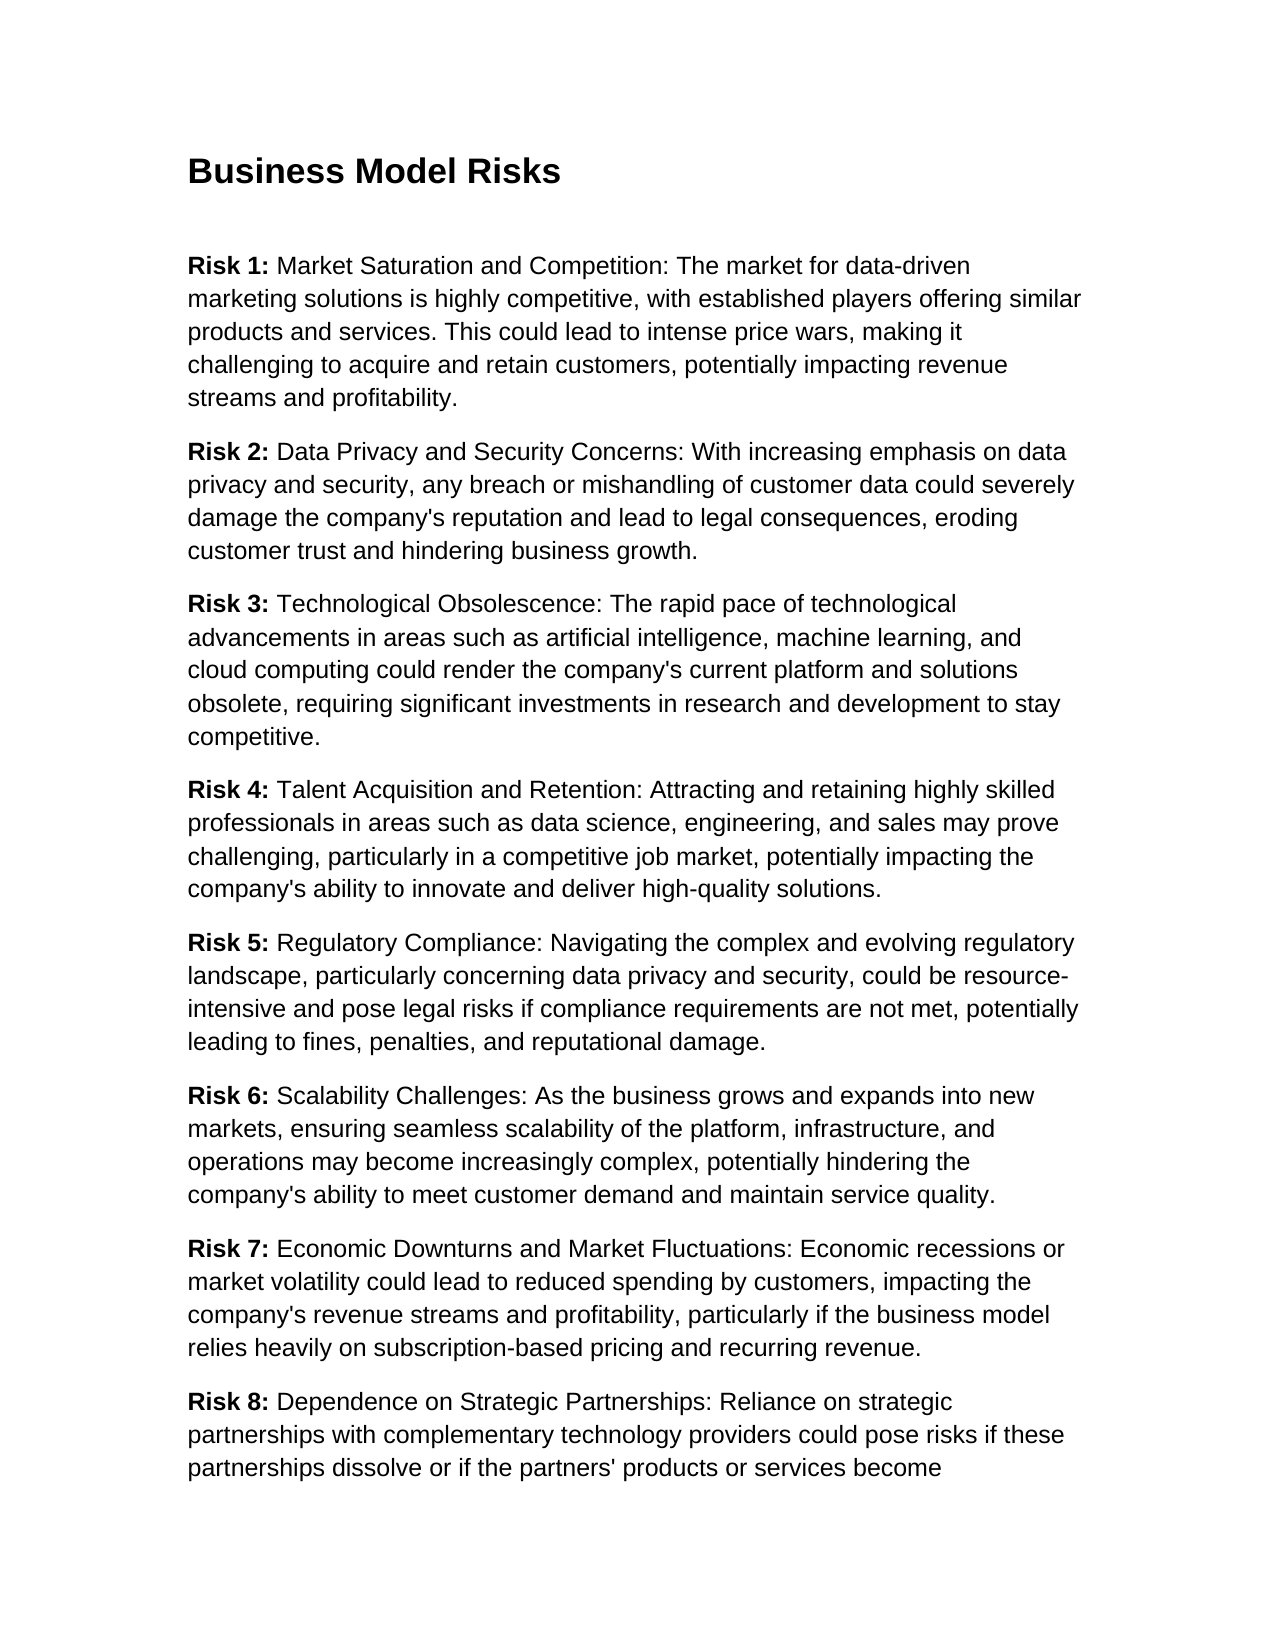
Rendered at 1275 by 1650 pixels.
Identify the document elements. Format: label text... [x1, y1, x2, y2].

text Risk 4: Talent Acquisition and Retention: Attracting and retaining highly skilled professionals in areas such as data science, engineering, and sales may prove challenging, particularly in a competitive job market, potentially impacting the company's ability to innovate and deliver high-quality solutions. [187, 775, 1087, 903]
text Risk 2: Data Privacy and Security Concerns: With increasing emphasis on data privacy and security, any breach or mishandling of customer data could severely damage the company's reputation and lead to legal consequences, eroding customer trust and hindering business growth. [187, 437, 1087, 564]
text Risk 1: Market Saturation and Competition: The market for data-driven marketing solutions is highly competitive, with established players offering similar products and services. This could lead to intense price wars, making it challenging to acquire and retain customers, potentially impacting revenue streams and profitability. [187, 251, 1087, 411]
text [187, 1387, 1087, 1482]
subtitle Business Model Risks [187, 150, 1087, 191]
text Risk 3: Technological Obsolescence: The rapid pace of technological advancements in areas such as artificial intelligence, machine learning, and cloud computing could render the company's current platform and solutions obsolete, requiring significant investments in research and development to stay competitive. [187, 589, 1087, 750]
text Risk 7: Economic Downturns and Market Fluctuations: Economic recessions or market volatility could lead to reduced spending by customers, impacting the company's revenue streams and profitability, particularly if the business model relies heavily on subscription-based pricing and recurring revenue. [187, 1234, 1087, 1362]
text Risk 6: Scalability Challenges: As the business grows and expands into new markets, ensuring seamless scalability of the platform, infrastructure, and operations may become increasingly complex, potentially hindering the company's ability to meet customer demand and maintain service quality. [187, 1081, 1087, 1209]
text Risk 5: Regulatory Compliance: Navigating the complex and evolving regulatory landscape, particularly concerning data privacy and security, could be resource-intensive and pose legal risks if compliance requirements are not met, potentially leading to fines, penalties, and reputational damage. [187, 928, 1087, 1056]
